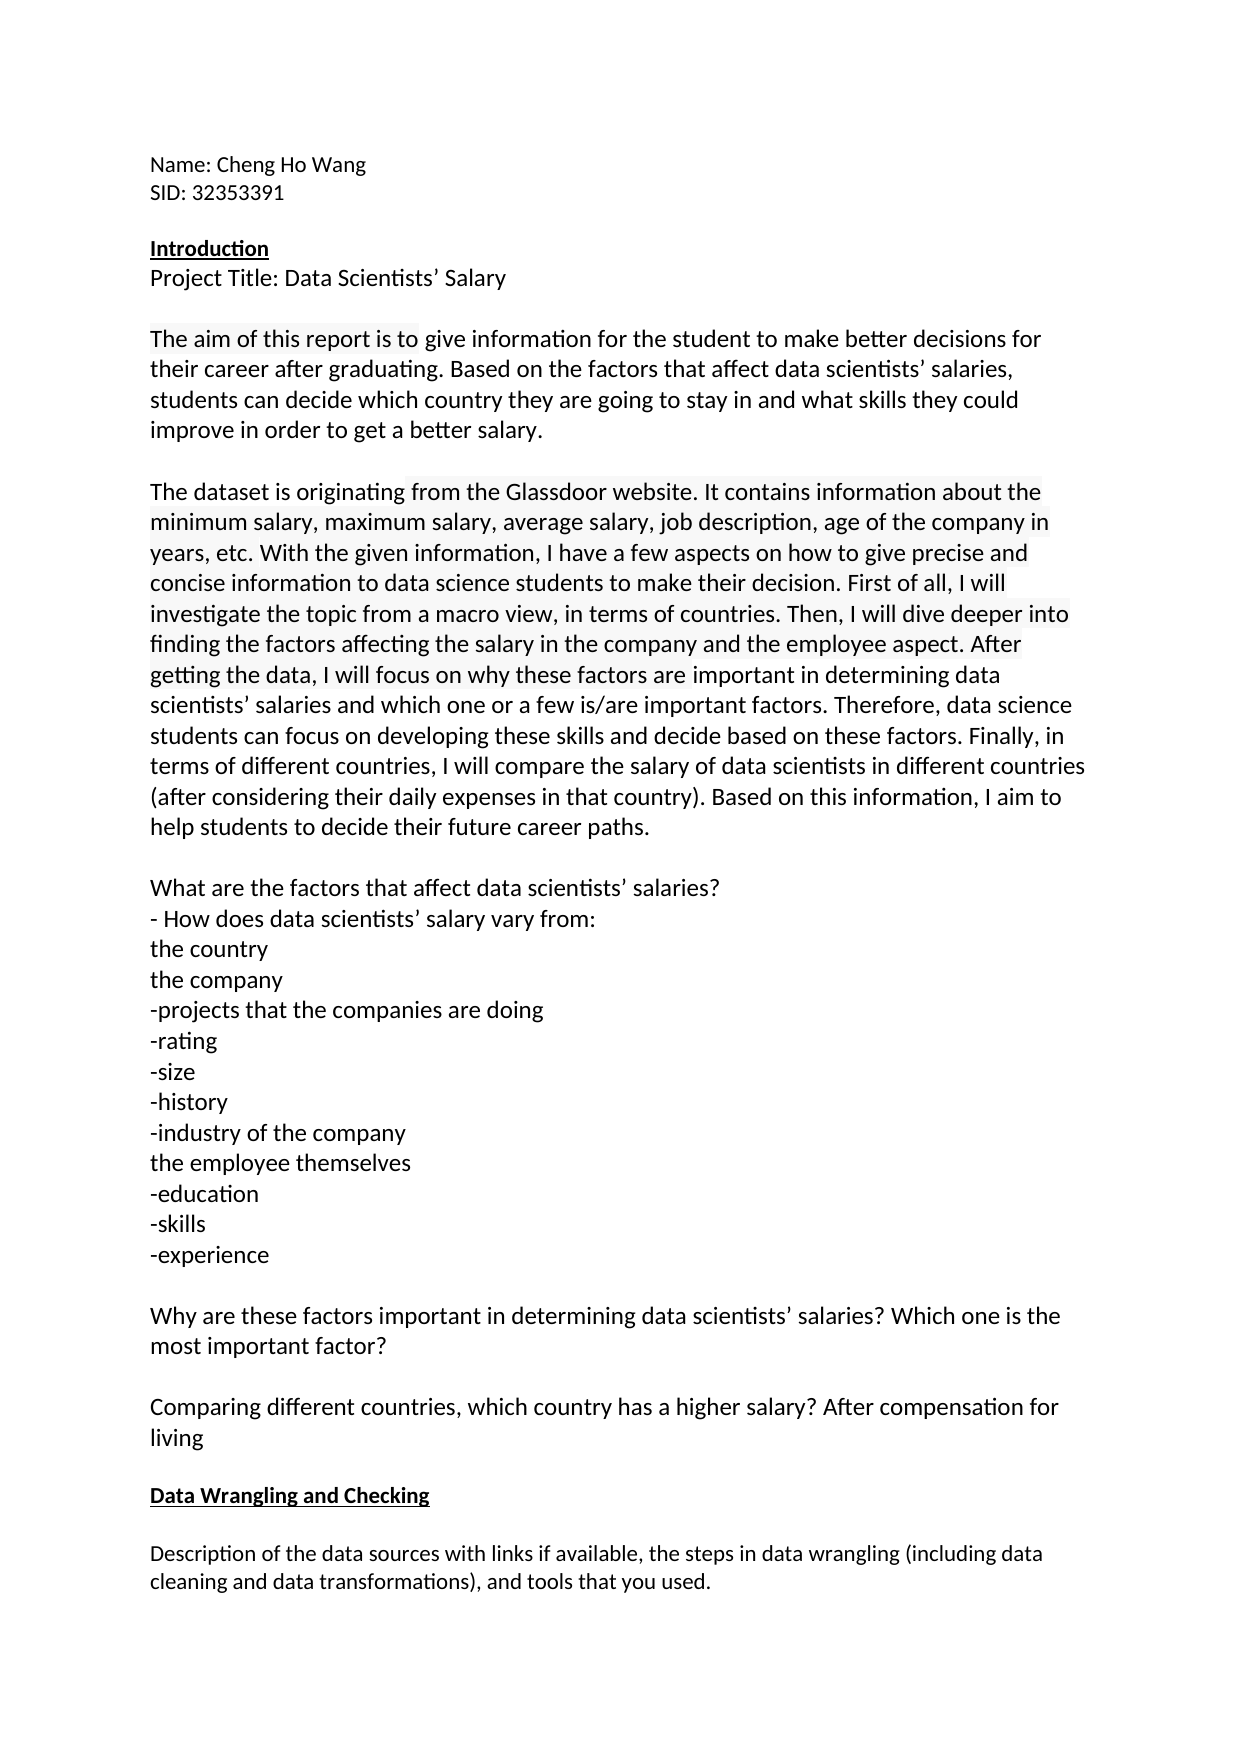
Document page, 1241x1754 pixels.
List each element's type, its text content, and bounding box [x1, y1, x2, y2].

text -projects that the companies are doing [150, 994, 1090, 1025]
text -skills [150, 1208, 1090, 1239]
text Description of the data sources with links if available, the steps in data wrangling (including data cleaning and data transformations), and tools that you used. [150, 1539, 1090, 1595]
text -rating [150, 1025, 1090, 1056]
text the company [150, 964, 1090, 994]
text the employee themselves [150, 1147, 1090, 1178]
text -size [150, 1056, 1090, 1086]
text the country [150, 933, 1090, 964]
text Why are these factors important in determining data scientists’ salaries? Which one is the most important factor? [150, 1300, 1090, 1361]
text Comparing different countries, which country has a higher salary? After compensation for living [150, 1391, 1090, 1452]
text - How does data scientists’ salary vary from: [150, 903, 1090, 933]
text The aim of this report is to give information for the student to make better decisions for their career after graduating. Based on the factors that affect data scientists’ salaries, students can decide which country they are going to stay in and what skills they could improve in order to get a better salary. [150, 323, 1090, 445]
text SID: 32353391 [150, 178, 1090, 206]
text Name: Cheng Ho Wang [150, 150, 1090, 178]
text -experience [150, 1239, 1090, 1269]
text -history [150, 1086, 1090, 1117]
text -education [150, 1178, 1090, 1208]
text Introduction Project Title: Data Scientists’ Salary [150, 234, 1090, 293]
text What are the factors that affect data scientists’ salaries? [150, 872, 1090, 903]
text -industry of the company [150, 1117, 1090, 1147]
text The dataset is originating from the Glassdoor website. It contains information about the minimum salary, maximum salary, average salary, job description, age of the company in years, etc. With the given information, I have a few aspects on how to give precise and concise information to data science students to make their decision. First of all, I will investigate the topic from a macro view, in terms of countries. Then, I will dive deeper into finding the factors affecting the salary in the company and the employee aspect. After getting the data, I will focus on why these factors are important in determining data scientists’ salaries and which one or a few is/are important factors. Therefore, data science students can focus on developing these skills and decide based on these factors. Finally, in terms of different countries, I will compare the salary of data scientists in different countries (after considering their daily expenses in that country). Based on this information, I aim to help students to decide their future career paths. [150, 476, 1090, 842]
text Data Wrangling and Checking [150, 1482, 1090, 1509]
